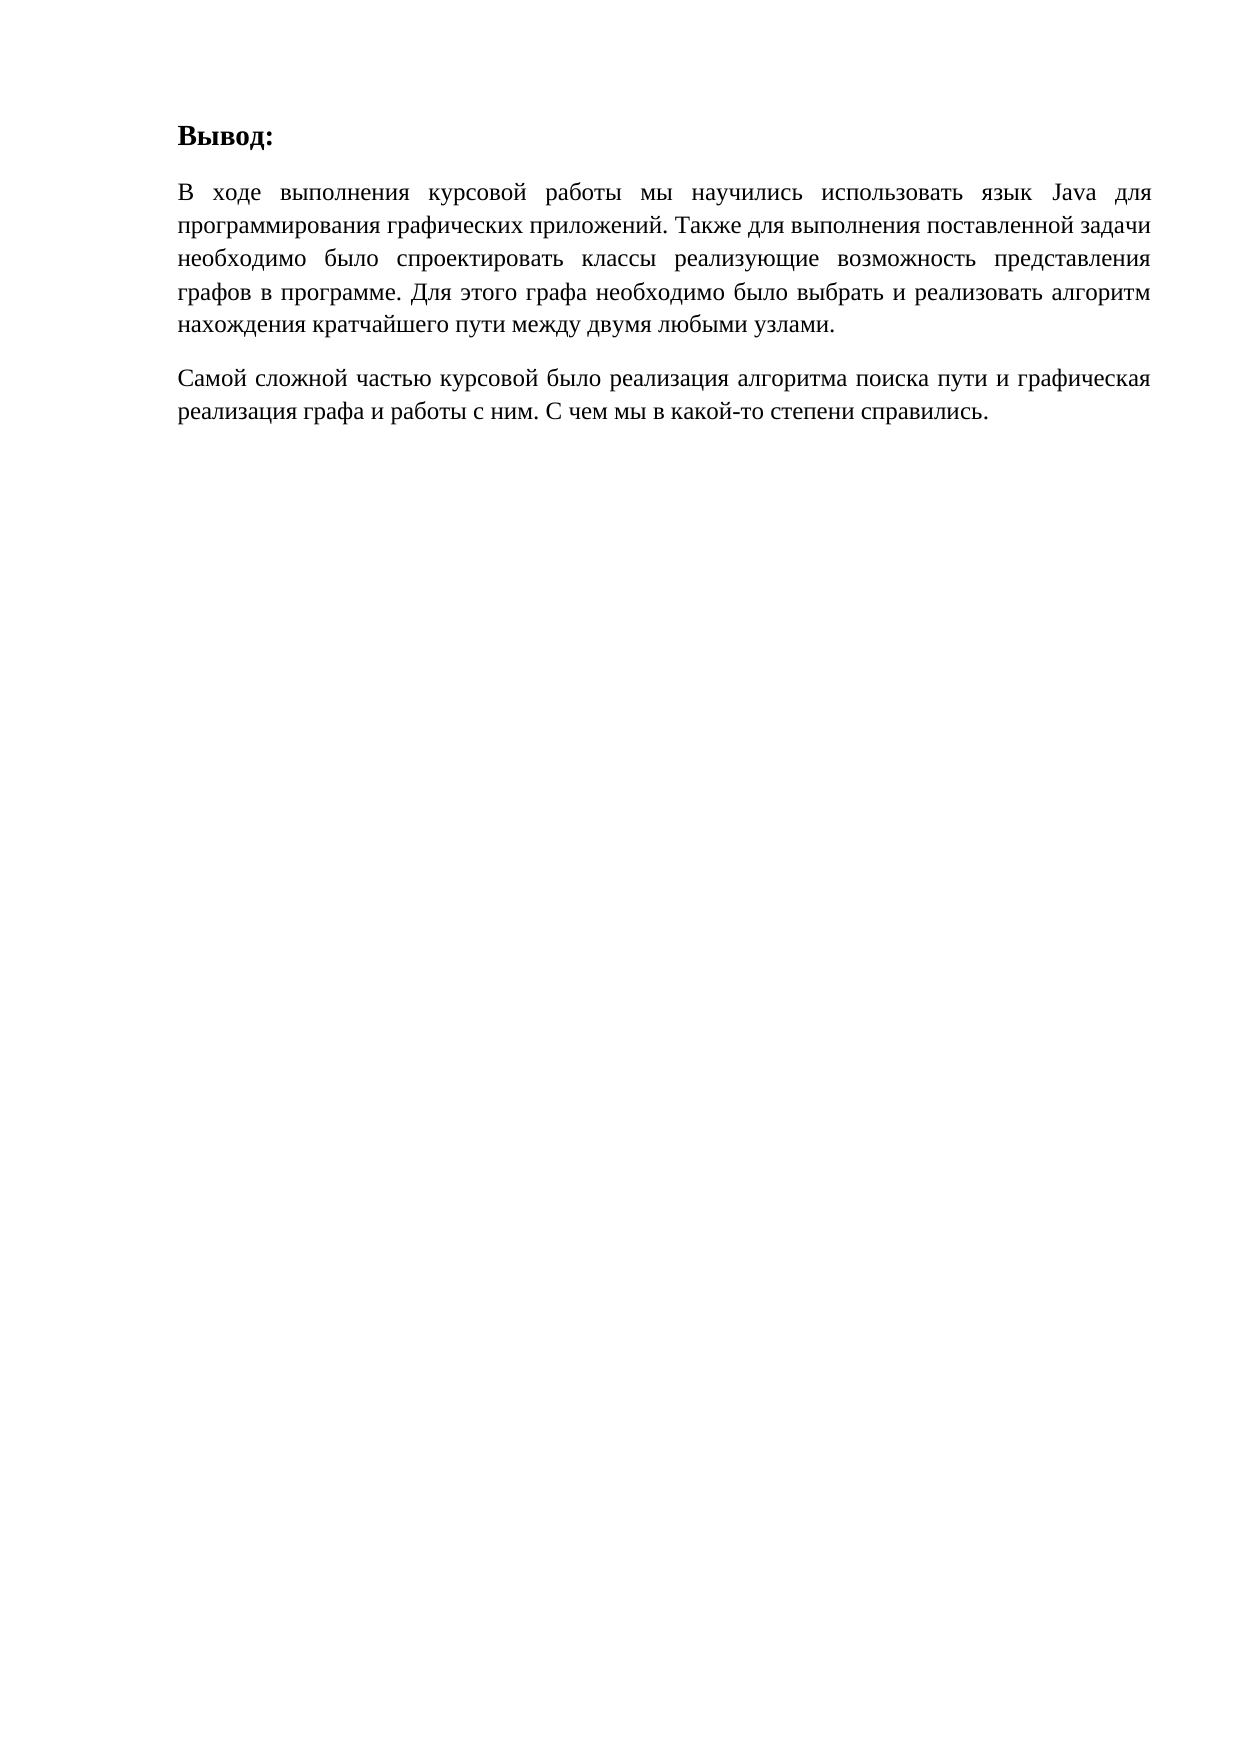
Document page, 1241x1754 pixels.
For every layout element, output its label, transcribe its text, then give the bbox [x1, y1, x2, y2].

text Самой сложной частью курсовой было реализация алгоритма поиска пути и графическая реализация графа и работы с ним. С чем мы в какой-то степени справились. [177, 363, 1152, 425]
text В ходе выполнения курсовой работы мы научились использовать язык Java для программирования графических приложений. Также для выполнения поставленной задачи необходимо было спроектировать классы реализующие возможность представления графов в программе. Для этого графа необходимо было выбрать и реализовать алгоритм нахождения кратчайшего пути между двумя любыми узлами. [177, 177, 1152, 338]
text Вывод: [177, 118, 1152, 152]
